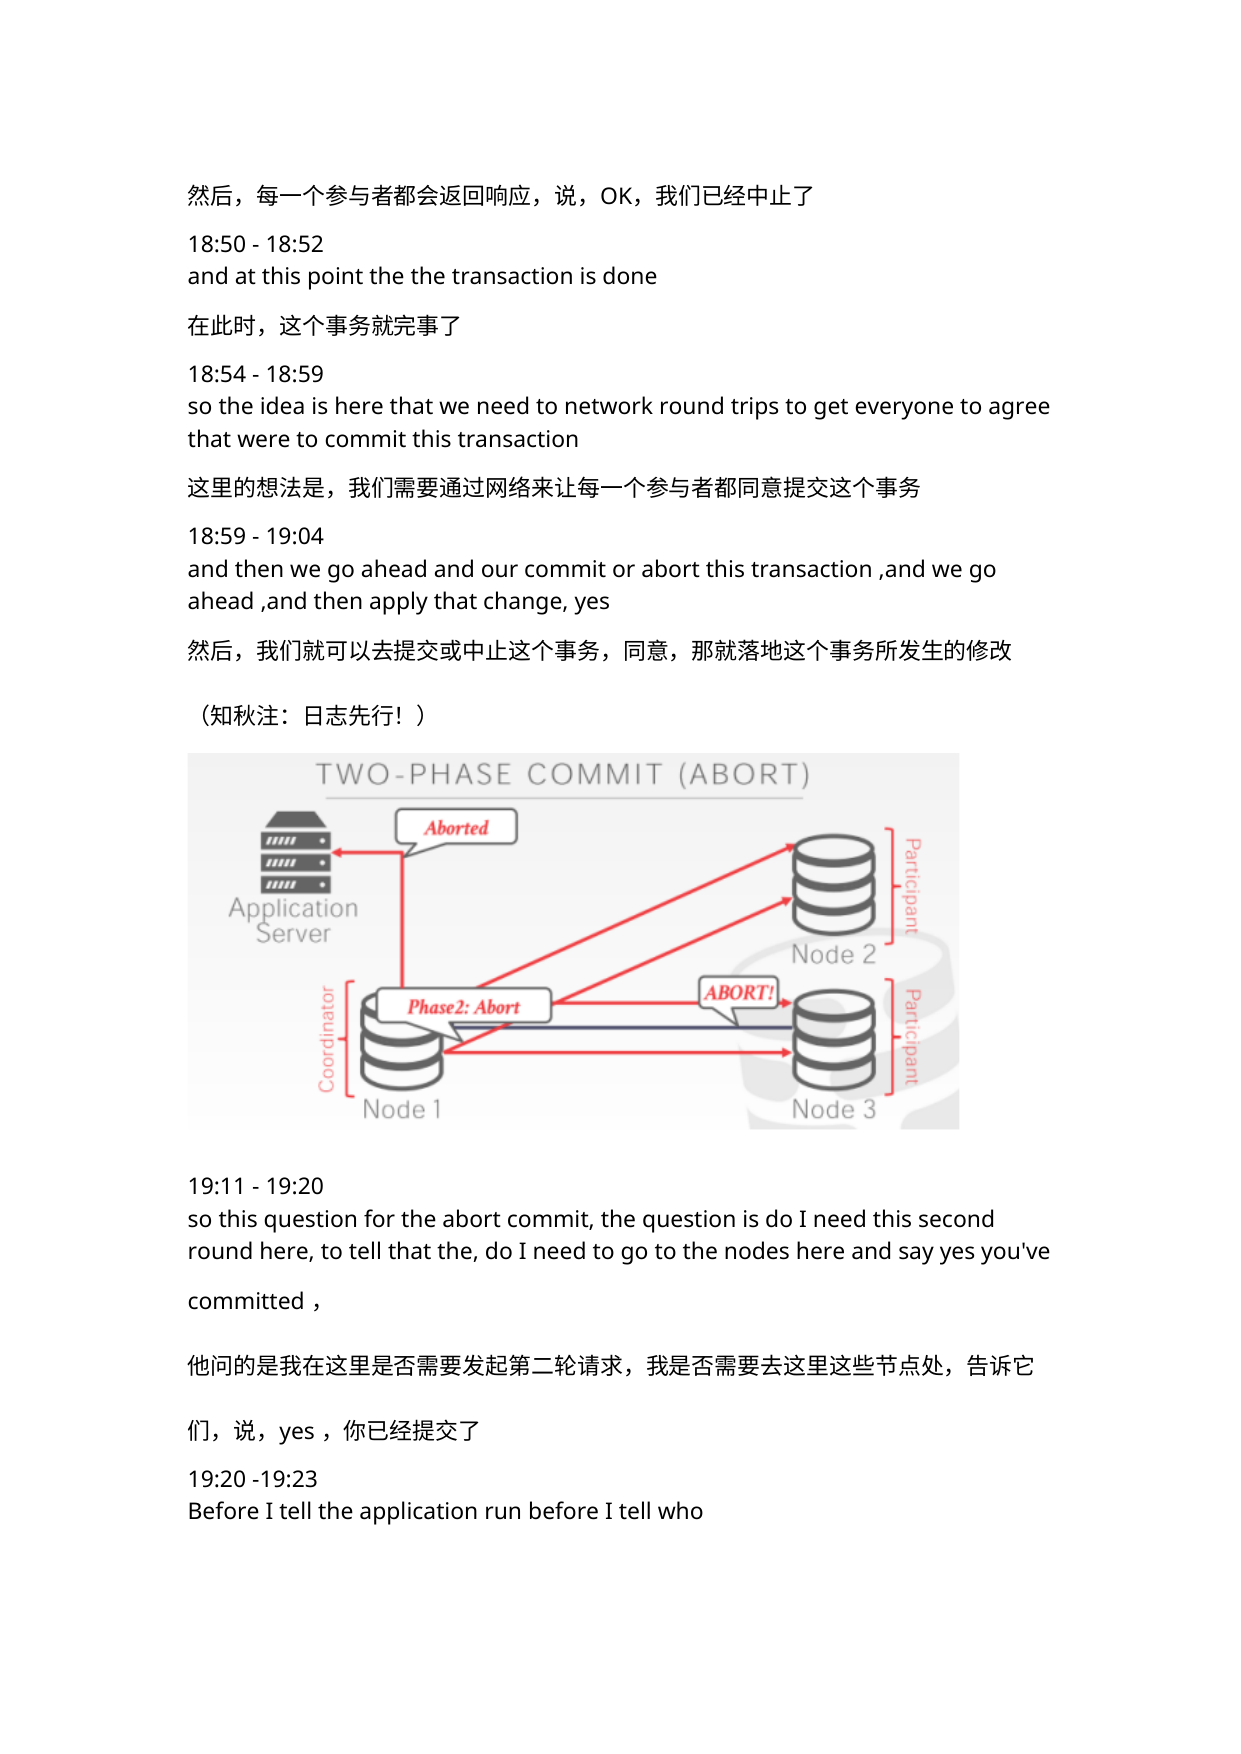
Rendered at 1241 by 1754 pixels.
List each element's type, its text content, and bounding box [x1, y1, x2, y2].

text 18:59 - 19:04 [187, 519, 1053, 552]
text 他问的是我在这里是否需要发起第二轮请求，我是否需要去这里这些节点处，告诉它们，说，yes ，你已经提交了 [187, 1332, 1053, 1462]
text 然后，我们就可以去提交或中止这个事务，同意，那就落地这个事务所发生的修改（知秋注：日志先行！） [187, 617, 1053, 747]
text 这里的想法是，我们需要通过网络来让每一个参与者都同意提交这个事务 [187, 454, 1053, 519]
picture [187, 753, 960, 1131]
text 在此时，这个事务就完事了 [187, 292, 1053, 357]
text so the idea is here that we need to network round trips to get everyone to agree that were to commit this transaction [187, 389, 1053, 454]
text and then we go ahead and our commit or abort this transaction ,and we go ahead ,and then apply that change, yes [187, 552, 1053, 617]
text so this question for the abort commit, the question is do I need this second round here, to tell that the, do I need to go to the nodes here and say yes you've committed ， [187, 1202, 1053, 1332]
text Before I tell the application run before I tell who [187, 1494, 1053, 1527]
text 18:54 - 18:59 [187, 357, 1053, 389]
text and at this point the the transaction is done [187, 259, 1053, 292]
text 19:11 - 19:20 [187, 1169, 1053, 1202]
text 然后，每一个参与者都会返回响应，说，OK，我们已经中止了 [187, 162, 1053, 227]
text 19:20 -19:23 [187, 1462, 1053, 1494]
text 18:50 - 18:52 [187, 227, 1053, 259]
